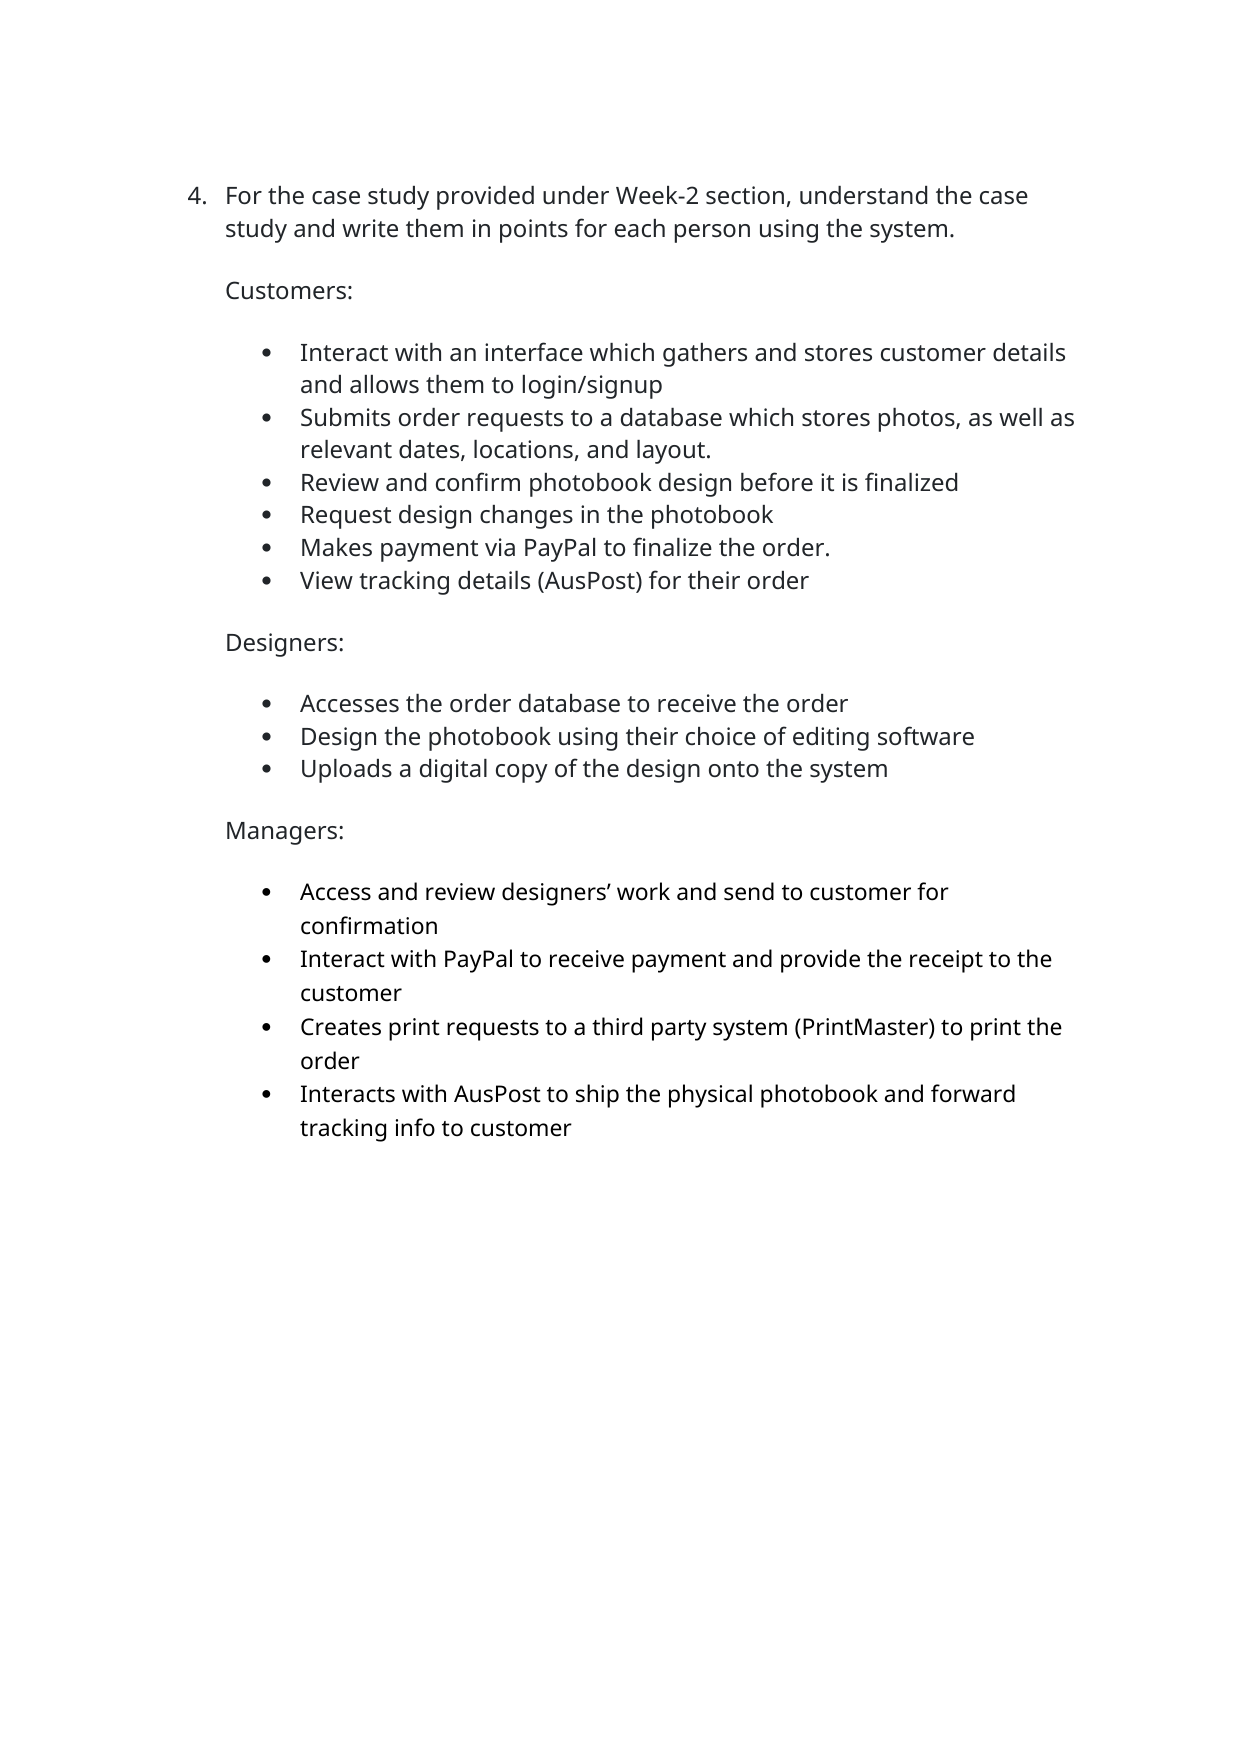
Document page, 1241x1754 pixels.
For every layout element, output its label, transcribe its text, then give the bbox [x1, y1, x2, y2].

list Interact with an interface which gathers and stores customer details and allows them to login/signup [262, 335, 1090, 401]
list For the case study provided under Week-2 section, understand the case study and write them in points for each person using the system. [187, 179, 1090, 244]
list Accesses the order database to receive the order [262, 687, 1090, 720]
list Submits order requests to a database which stores photos, as well as relevant dates, locations, and layout. [262, 401, 1090, 466]
list Review and confirm photobook design before it is finalized [262, 466, 1090, 498]
list Access and review designers’ work and send to customer for confirmation [262, 876, 1090, 941]
list Request design changes in the photobook [262, 498, 1090, 531]
text Designers: [225, 625, 1090, 658]
list Creates print requests to a third party system (PrintMaster) to print the order [262, 1011, 1090, 1076]
text Customers: [225, 273, 1090, 306]
text Managers: [225, 814, 1090, 847]
list Interacts with AusPost to ship the physical photobook and forward tracking info to customer [262, 1078, 1090, 1143]
list View tracking details (AusPost) for their order [262, 563, 1090, 596]
list Interact with PayPal to receive payment and provide the receipt to the customer [262, 943, 1090, 1008]
list Makes payment via PayPal to finalize the order. [262, 531, 1090, 563]
list Design the photobook using their choice of editing software [262, 720, 1090, 752]
list Uploads a digital copy of the design onto the system [262, 752, 1090, 785]
